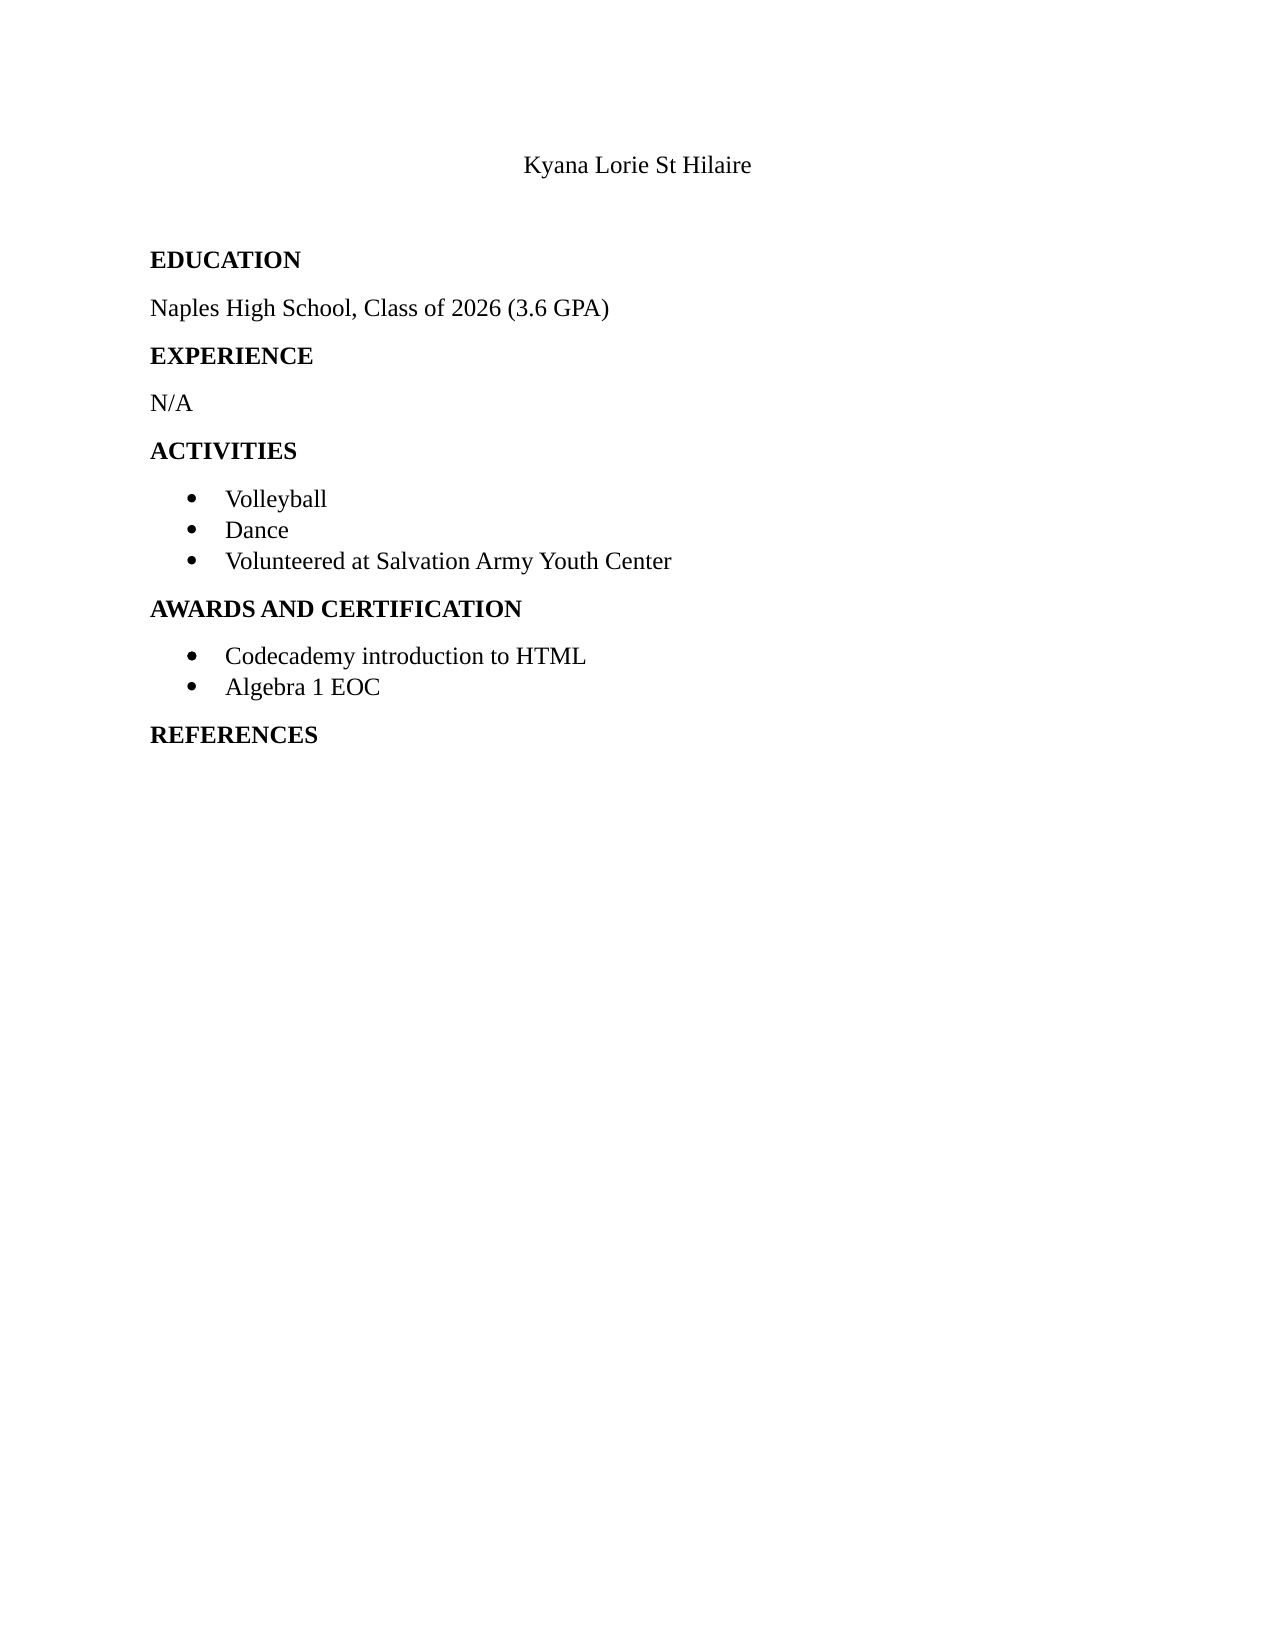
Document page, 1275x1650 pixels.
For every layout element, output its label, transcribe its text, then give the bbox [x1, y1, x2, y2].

list Volunteered at Salvation Army Youth Center [187, 546, 1125, 575]
text N/A [150, 388, 1125, 417]
text REFERENCES [150, 720, 1125, 749]
text EXPERIENCE [150, 341, 1125, 369]
text AWARDS AND CERTIFICATION [150, 594, 1125, 622]
text Kyana Lorie St Hilaire [150, 150, 1125, 179]
text ACTIVITIES [150, 436, 1125, 465]
list Codecademy introduction to HTML [187, 641, 1125, 670]
text Naples High School, Class of 2026 (3.6 GPA) [150, 293, 1125, 322]
list Dance [187, 515, 1125, 544]
text EDUCATION [150, 245, 1125, 274]
list Volleyball [187, 484, 1125, 513]
list Algebra 1 EOC [187, 672, 1125, 701]
